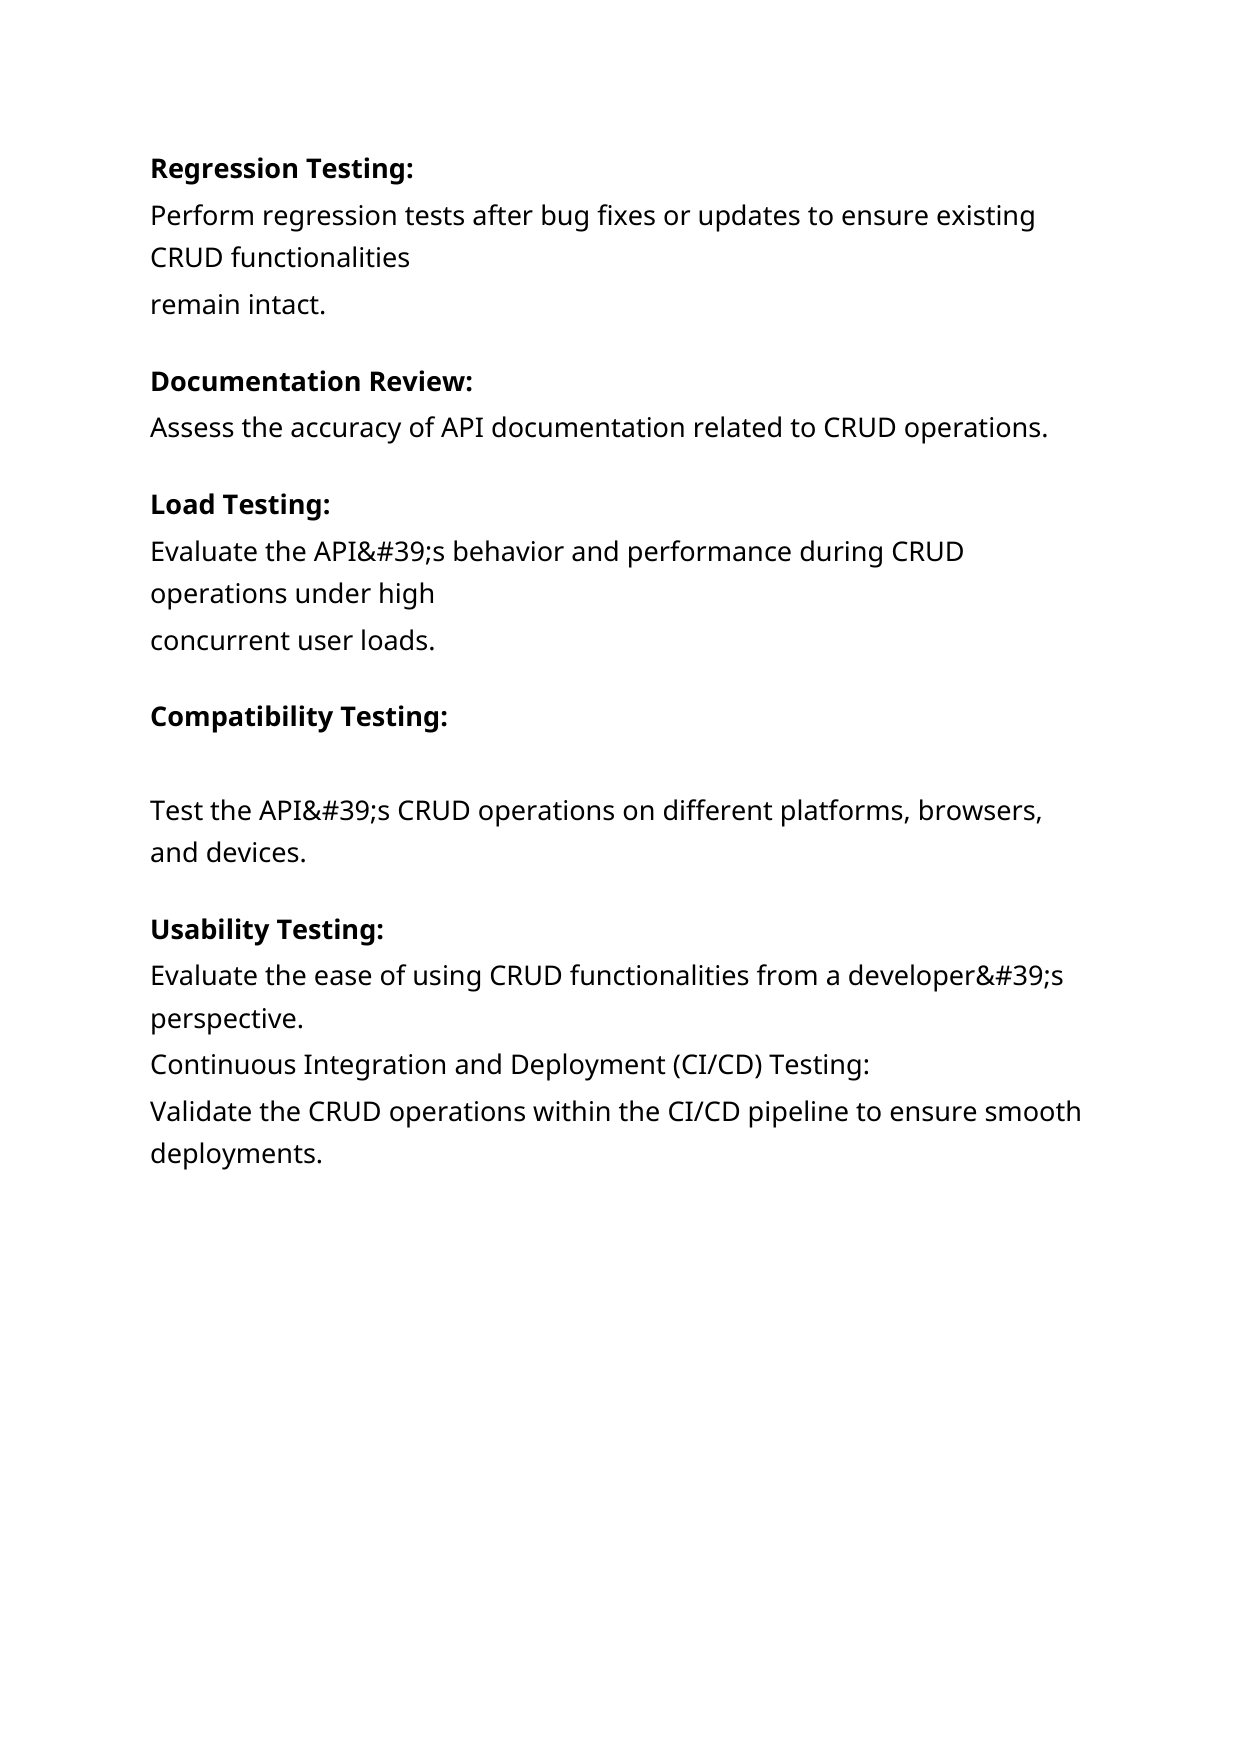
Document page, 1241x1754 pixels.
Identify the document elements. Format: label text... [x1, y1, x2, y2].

subtitle Assess the accuracy of API documentation related to CRUD operations. [150, 409, 1090, 446]
subtitle concurrent user loads. [150, 621, 1090, 658]
subtitle Compatibility Testing: [150, 698, 1090, 735]
subtitle remain intact. [150, 286, 1090, 322]
subtitle Continuous Integration and Deployment (CI/CD) Testing: [150, 1046, 1090, 1083]
subtitle Evaluate the ease of using CRUD functionalities from a developer&#39;s perspective. [150, 957, 1090, 1036]
subtitle Regression Testing: [150, 150, 1090, 187]
subtitle Perform regression tests after bug fixes or updates to ensure existing CRUD functionalities [150, 197, 1090, 276]
subtitle Evaluate the API&#39;s behavior and performance during CRUD operations under high [150, 532, 1090, 611]
subtitle Validate the CRUD operations within the CI/CD pipeline to ensure smooth deployments. [150, 1092, 1090, 1172]
subtitle Load Testing: [150, 486, 1090, 522]
subtitle Usability Testing: [150, 910, 1090, 947]
subtitle Documentation Review: [150, 362, 1090, 399]
subtitle Test the API&#39;s CRUD operations on different platforms, browsers, and devices. [150, 791, 1090, 870]
